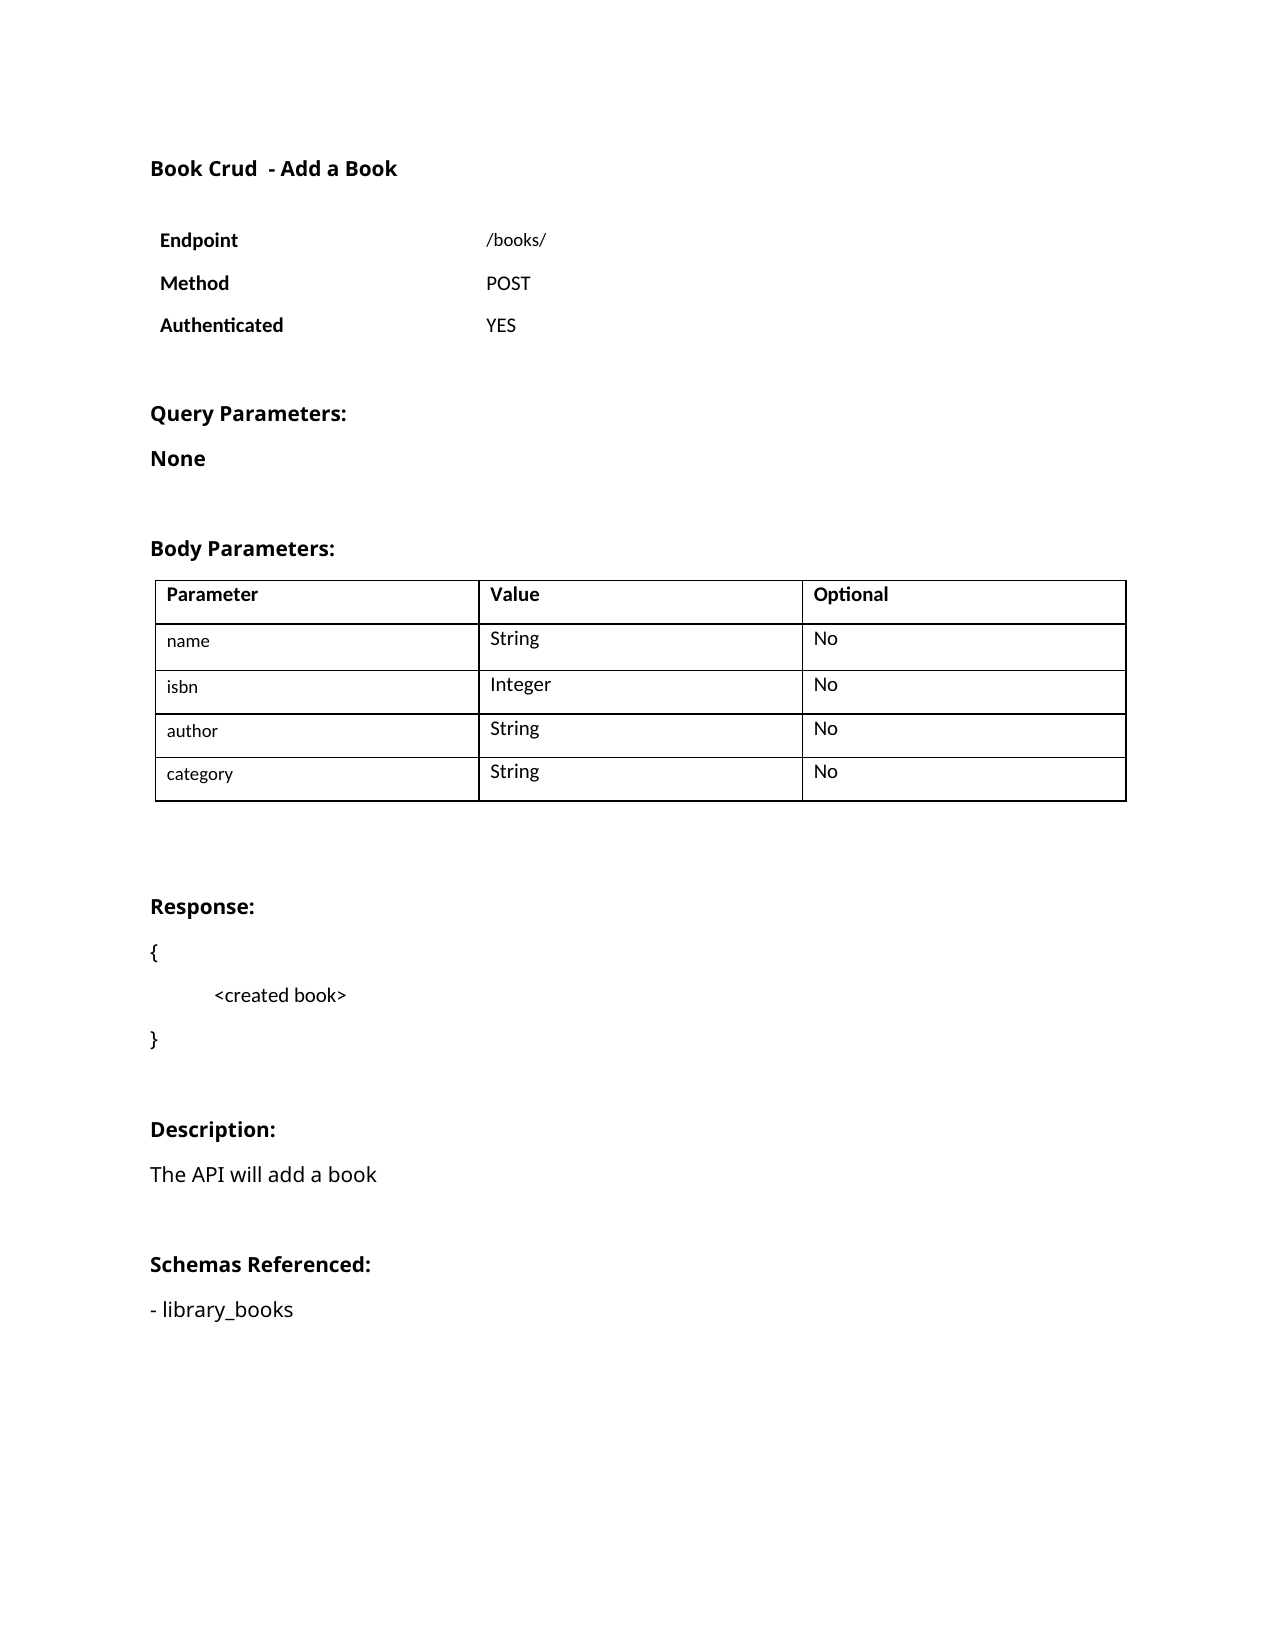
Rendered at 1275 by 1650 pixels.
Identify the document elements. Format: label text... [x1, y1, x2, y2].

table_cell No [803, 625, 1125, 669]
text The API will add a book [150, 1160, 1125, 1188]
text Description: [150, 1115, 1125, 1143]
table_header /books/ [481, 228, 1128, 270]
text Query Parameters: [150, 399, 1125, 427]
text <created book> [150, 982, 1125, 1008]
text Schemas Referenced: [150, 1250, 1125, 1278]
text None [150, 444, 1125, 473]
table_header Value [480, 581, 802, 623]
table_cell YES [481, 312, 1128, 354]
table_cell POST [481, 270, 1128, 312]
table_cell No [803, 671, 1125, 713]
table_header Optional [803, 581, 1125, 623]
table_cell isbn [156, 671, 478, 713]
text } [150, 1024, 1125, 1053]
text { [150, 937, 1125, 966]
table_header Endpoint [155, 228, 481, 270]
table_cell Authenticated [155, 312, 481, 354]
table_cell name [156, 625, 478, 669]
text Response: [150, 892, 1125, 921]
table_cell category [156, 758, 478, 800]
table_cell author [156, 715, 478, 757]
text - library_books [150, 1295, 1125, 1323]
table_cell String [480, 715, 802, 757]
table_cell No [803, 715, 1125, 757]
table_header Parameter [156, 581, 478, 623]
table_cell String [480, 625, 802, 669]
subtitle Book Crud - Add a Book [150, 154, 1125, 183]
table_cell Integer [480, 671, 802, 713]
table_cell No [803, 758, 1125, 800]
table_cell Method [155, 270, 481, 312]
table_cell String [480, 758, 802, 800]
text Body Parameters: [150, 534, 1125, 563]
